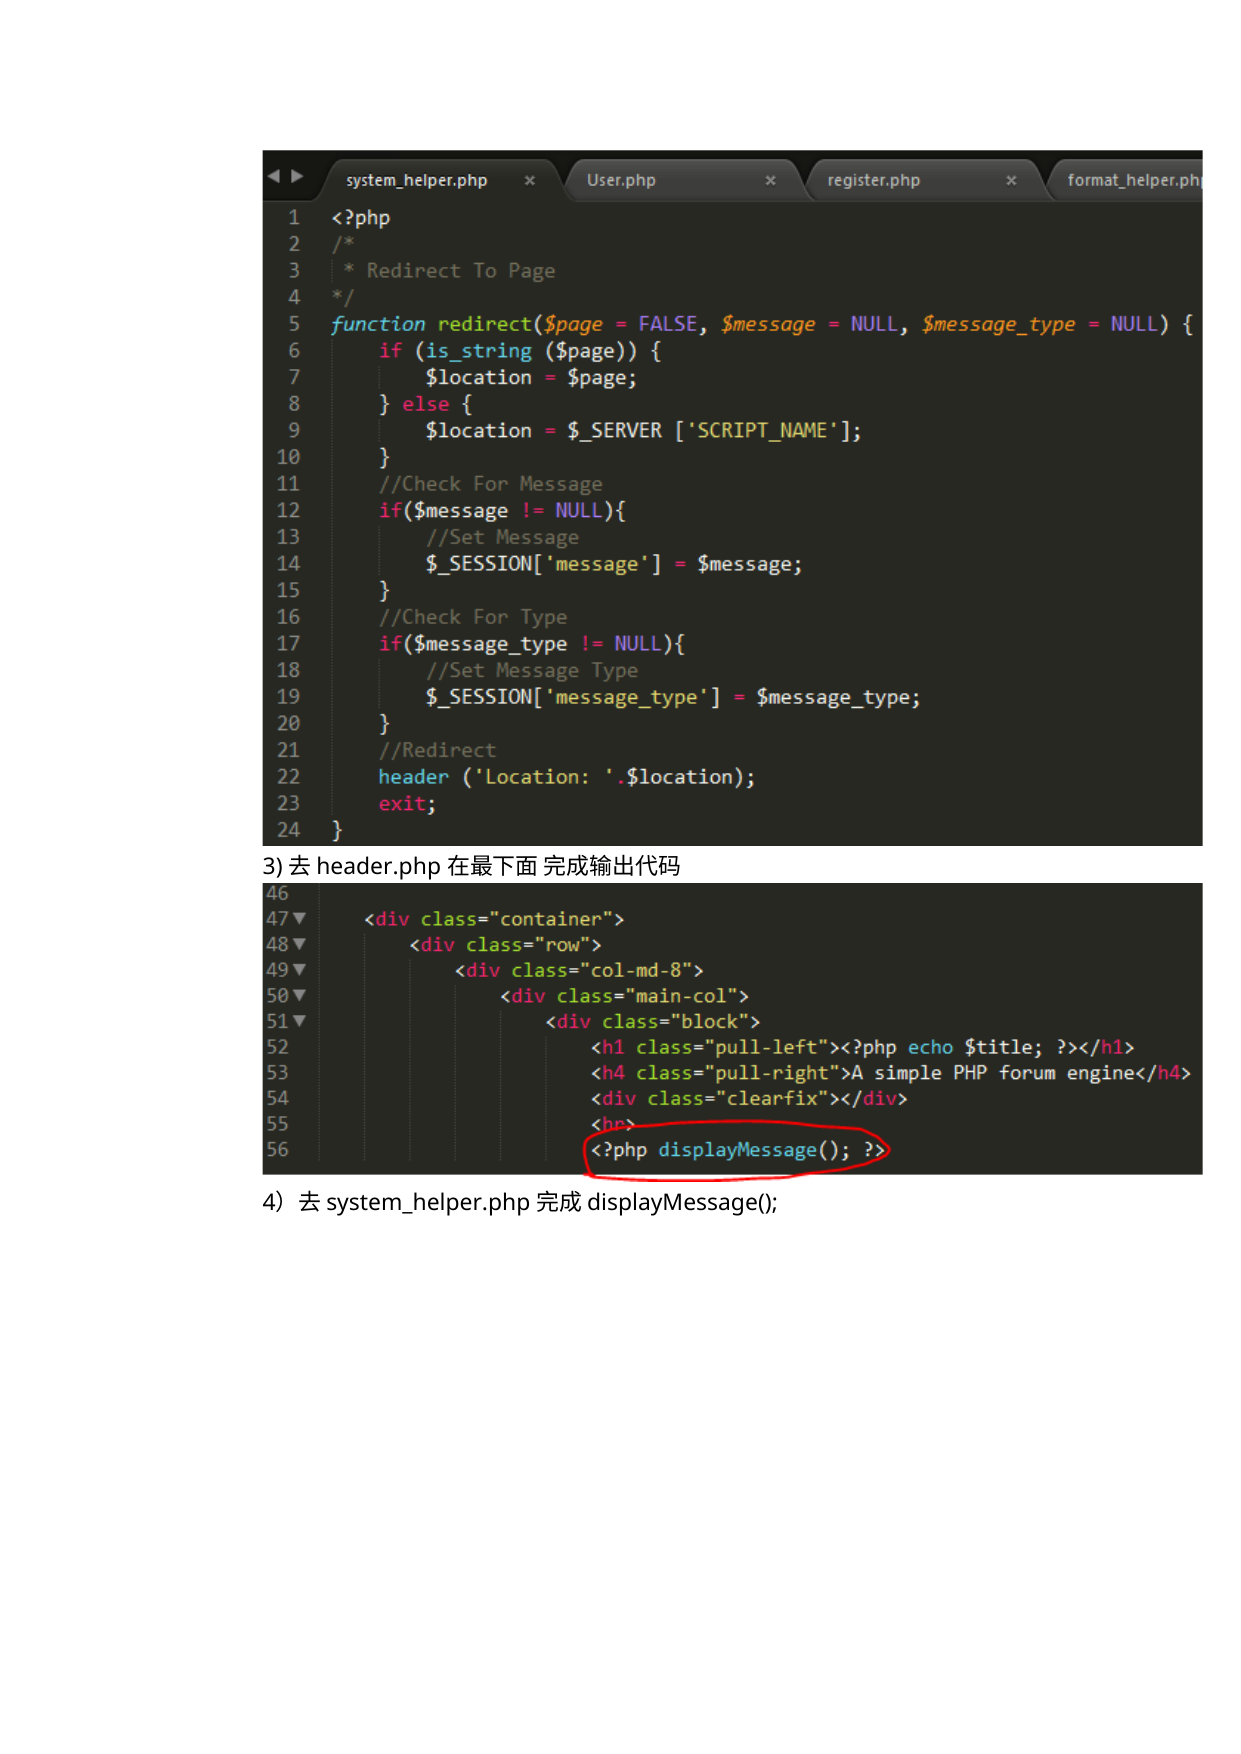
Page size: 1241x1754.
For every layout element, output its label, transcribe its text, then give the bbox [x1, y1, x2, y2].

picture [262, 883, 1203, 1182]
picture [262, 150, 1203, 846]
list 3) 去header.php 在最下面 完成输出代码 [262, 846, 1090, 881]
list 4）去system_helper.php 完成displayMessage(); [262, 1184, 1090, 1217]
